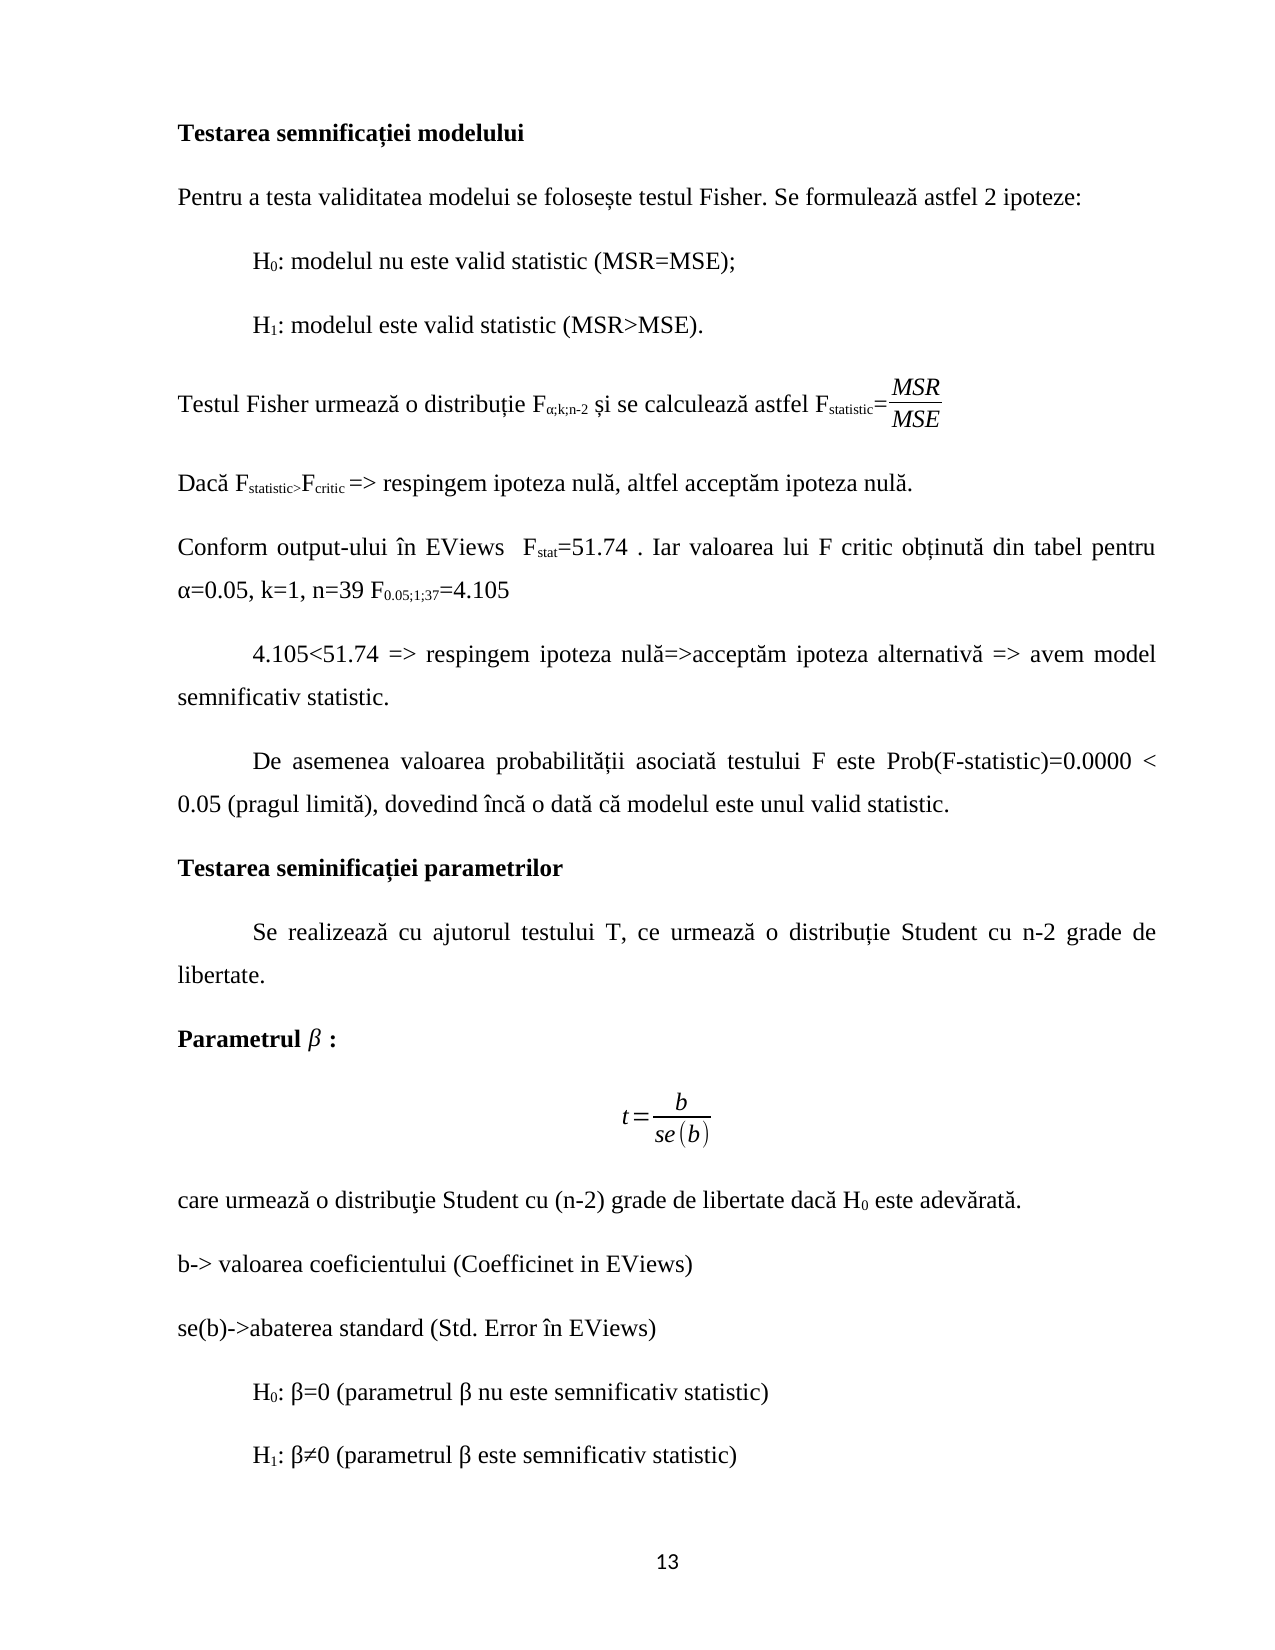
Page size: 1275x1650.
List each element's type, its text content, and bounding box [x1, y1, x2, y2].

text care urmează o distribuţie Student cu (n-2) grade de libertate dacă H0 este adevărată. [177, 1185, 1157, 1213]
text Testarea seminificației parametrilor [177, 853, 1157, 882]
text H1: modelul este valid statistic (MSR>MSE). [177, 310, 1157, 339]
text Conform output-ului în EViews Fstat=51.74 . Iar valoarea lui F critic obținută din tabel pentru α=0.05, k=1, n=39 F0.05;1;37=4.105 [177, 532, 1157, 604]
text se(b)->abaterea standard (Std. Error în EViews) [177, 1313, 1157, 1341]
text Parametrul : [177, 1024, 1157, 1053]
text Testul Fisher urmează o distribuție Fα;k;n-2 și se calculează astfel Fstatistic= [177, 374, 1157, 433]
text De asemenea valoarea probabilității asociată testului F este Prob(F-statistic)=0.0000 < 0.05 (pragul limită), dovedind încă o dată că modelul este unul valid statistic. [177, 746, 1157, 818]
text Se realizează cu ajutorul testului T, ce urmează o distribuție Student cu n-2 grade de libertate. [177, 917, 1157, 989]
text b-> valoarea coeficientului (Coefficinet in EViews) [177, 1249, 1157, 1277]
text H1: β≠0 (parametrul β este semnificativ statistic) [177, 1441, 1157, 1469]
text Dacă Fstatistic>Fcritic => respingem ipoteza nulă, altfel acceptăm ipoteza nulă. [177, 468, 1157, 497]
text H0: β=0 (parametrul β nu este semnificativ statistic) [177, 1377, 1157, 1405]
text H0: modelul nu este valid statistic (MSR=MSE); [177, 246, 1157, 275]
text Testarea semnificației modelului [177, 118, 1157, 147]
text 4.105<51.74 => respingem ipoteza nulă=>acceptăm ipoteza alternativă => avem model semnificativ statistic. [177, 639, 1157, 711]
text Pentru a testa validitatea modelui se folosește testul Fisher. Se formulează astfel 2 ipoteze: [177, 182, 1157, 211]
